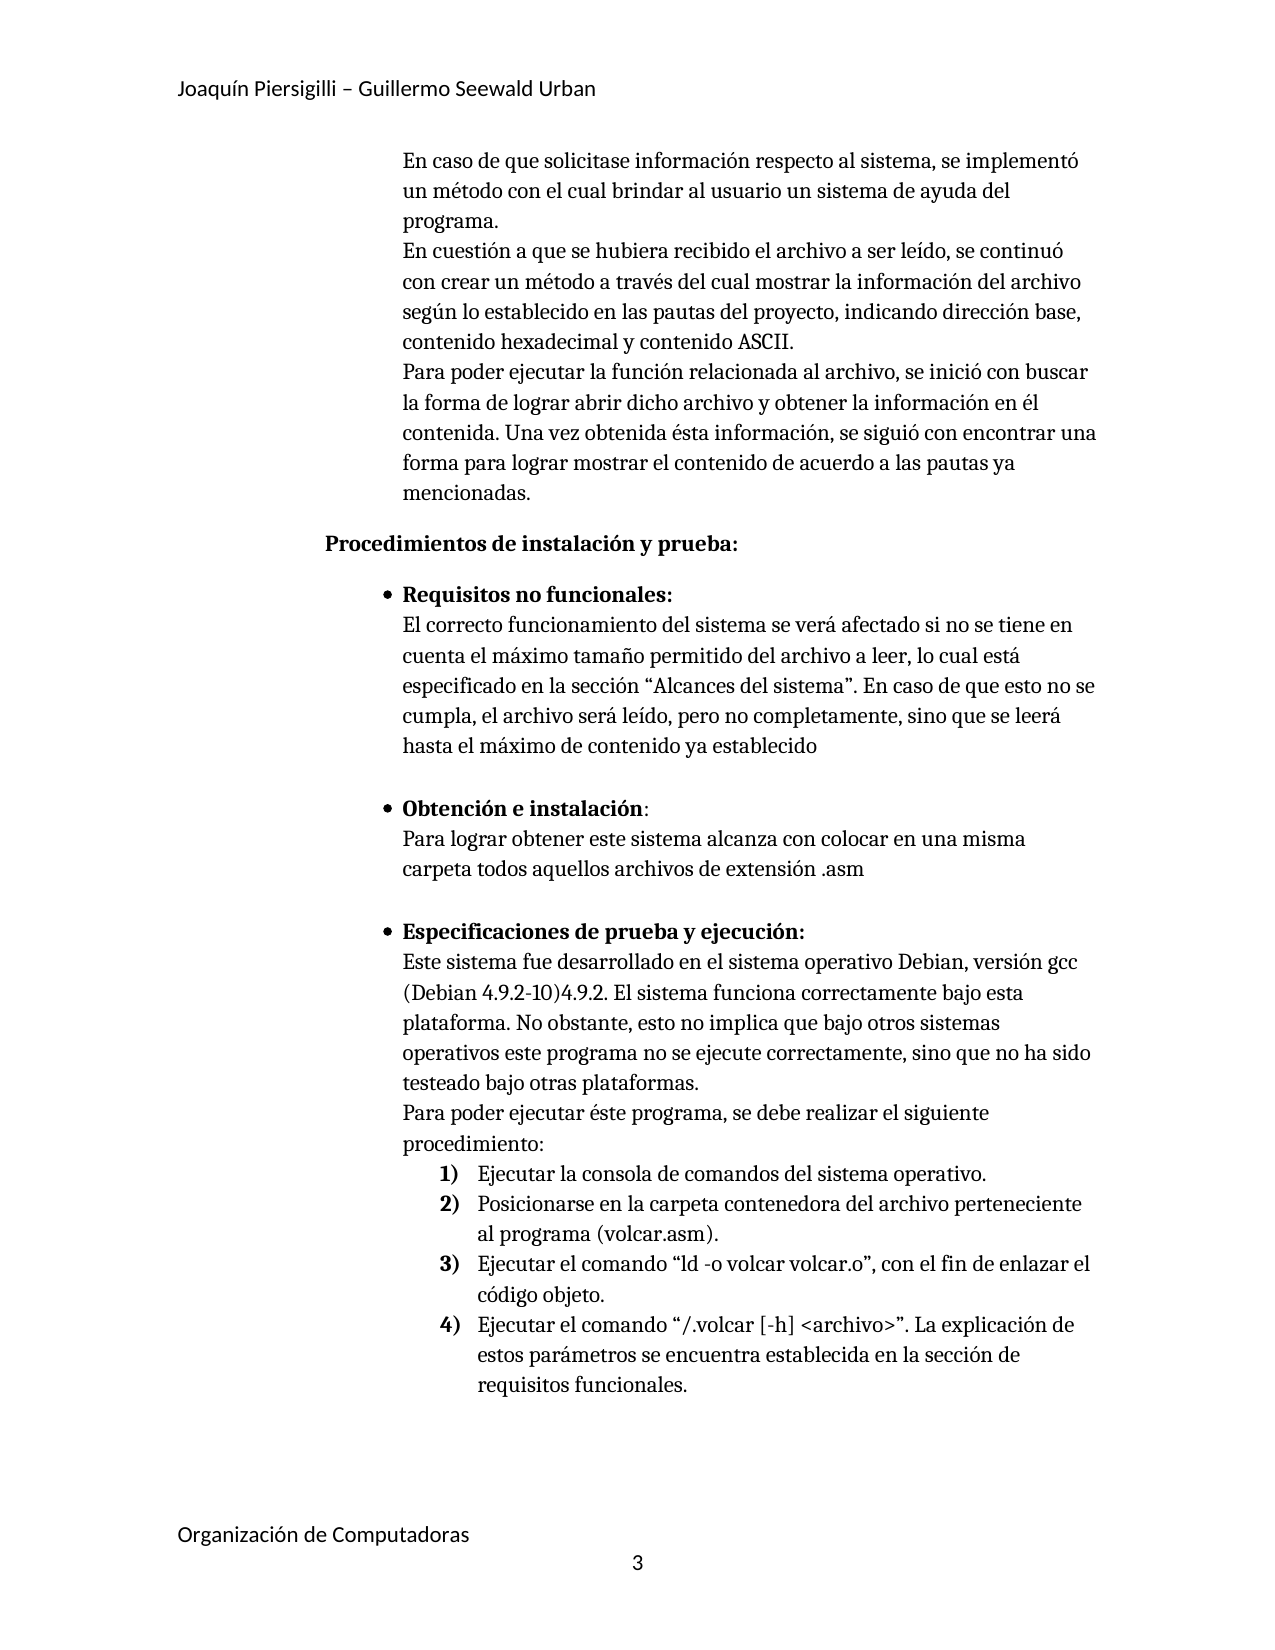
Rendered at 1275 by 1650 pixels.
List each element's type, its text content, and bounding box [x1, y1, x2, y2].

list Requisitos no funcionales: El correcto funcionamiento del sistema se verá afectado si no se tiene en cuenta el máximo tamaño permitido del archivo a leer, lo cual está especificado en la sección “Alcances del sistema”. En caso de que esto no se cumpla, el archivo será leído, pero no completamente, sino que se leerá hasta el máximo de contenido ya establecido [383, 582, 1098, 792]
list Obtención e instalación: Para lograr obtener este sistema alcanza con colocar en una misma carpeta todos aquellos archivos de extensión .asm [383, 796, 1098, 915]
list Posicionarse en la carpeta contenedora del archivo perteneciente al programa (volcar.asm). [440, 1191, 1098, 1247]
list Ejecutar la consola de comandos del sistema operativo. [440, 1161, 1098, 1187]
list Ejecutar el comando “ld -o volcar volcar.o”, con el fin de enlazar el código objeto. [440, 1251, 1098, 1308]
text Procedimientos de instalación y prueba: [251, 531, 1098, 557]
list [383, 148, 1098, 506]
list Ejecutar el comando “/.volcar [-h] <archivo>”. La explicación de estos parámetros se encuentra establecida en la sección de requisitos funcionales. [440, 1312, 1098, 1398]
list Especificaciones de prueba y ejecución: Este sistema fue desarrollado en el sistema operativo Debian, versión gcc (Debian 4.9.2-10)4.9.2. El sistema funciona correctamente bajo esta plataforma. No obstante, esto no implica que bajo otros sistemas operativos este programa no se ejecute correctamente, sino que no ha sido testeado bajo otras plataformas. Para poder ejecutar éste programa, se debe realizar el siguiente procedimiento: [383, 919, 1098, 1157]
